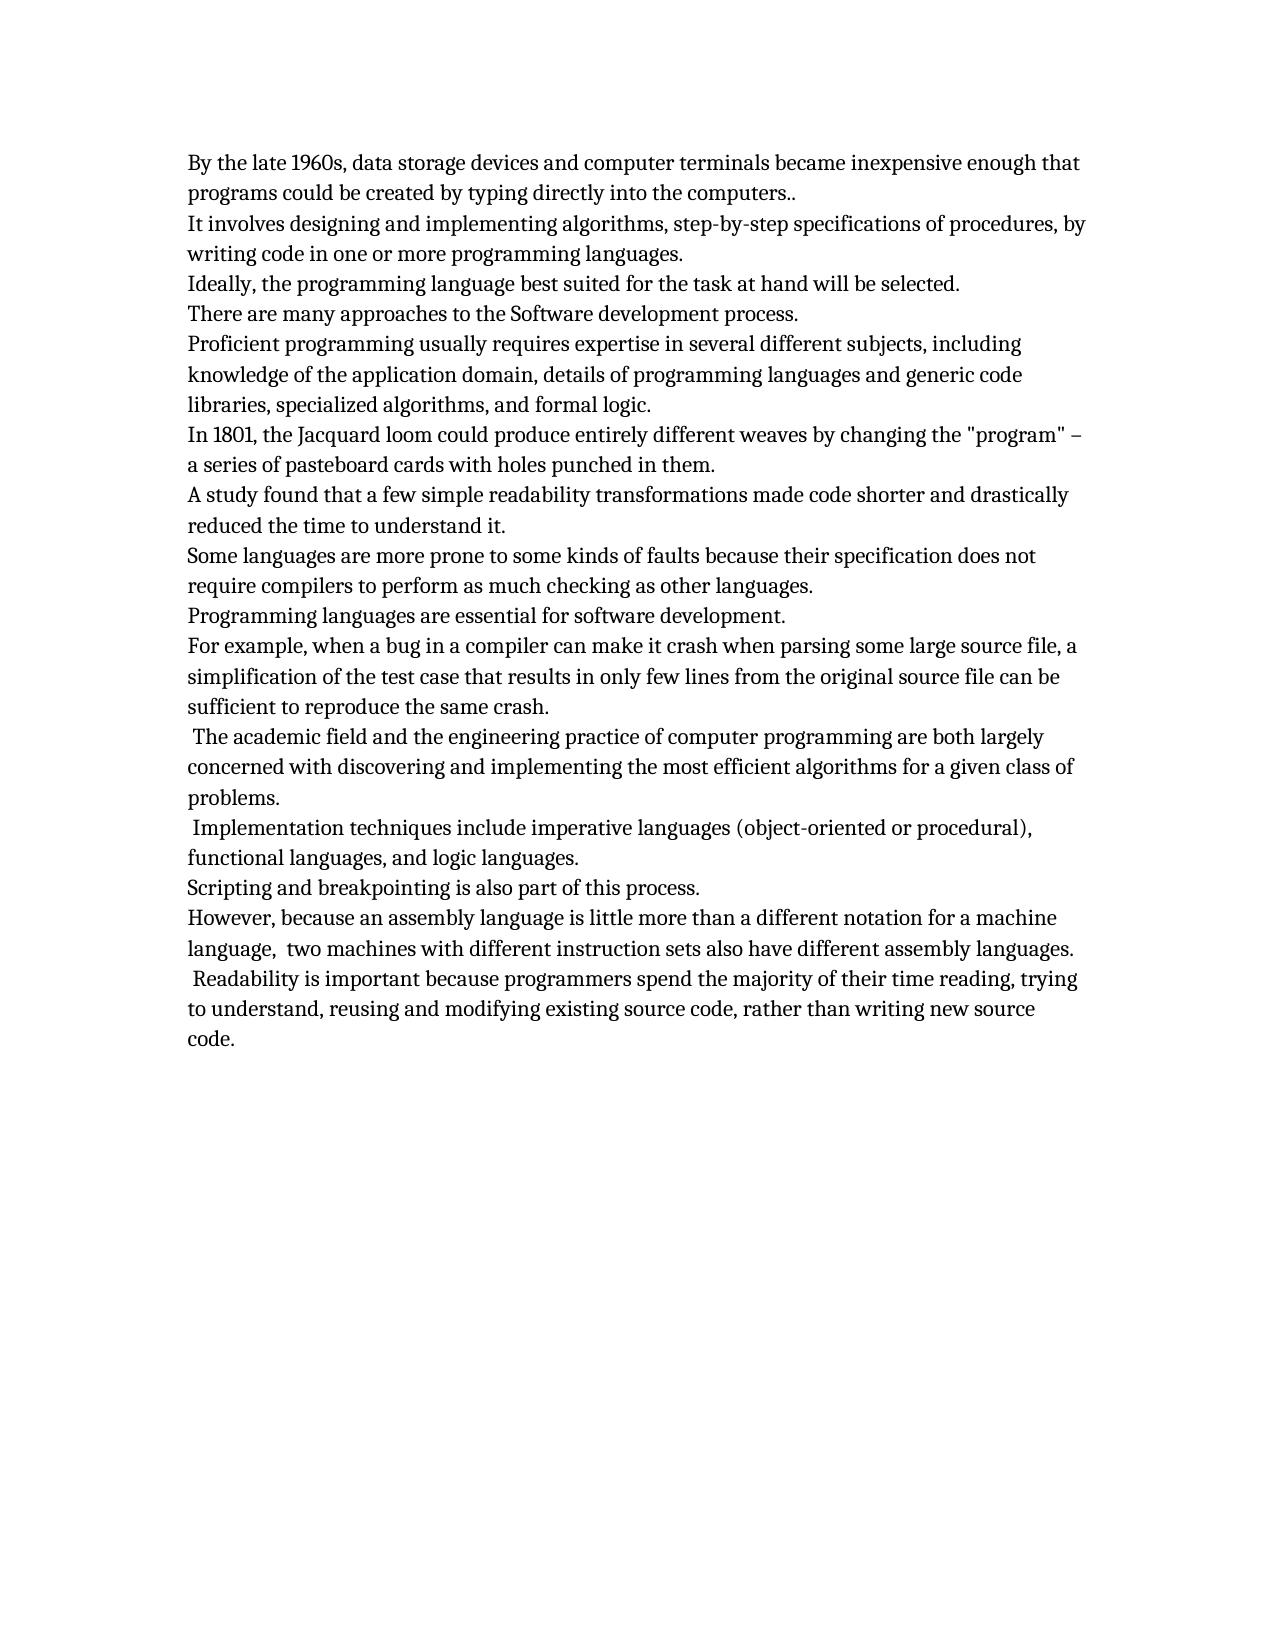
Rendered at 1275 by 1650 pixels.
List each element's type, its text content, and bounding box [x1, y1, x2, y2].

text By the late 1960s, data storage devices and computer terminals became inexpensive enough that programs could be created by typing directly into the computers.. It involves designing and implementing algorithms, step-by-step specifications of procedures, by writing code in one or more programming languages. Ideally, the programming language best suited for the task at hand will be selected. There are many approaches to the Software development process. Proficient programming usually requires expertise in several different subjects, including knowledge of the application domain, details of programming languages and generic code libraries, specialized algorithms, and formal logic. In 1801, the Jacquard loom could produce entirely different weaves by changing the "program" – a series of pasteboard cards with holes punched in them. A study found that a few simple readability transformations made code shorter and drastically reduced the time to understand it. Some languages are more prone to some kinds of faults because their specification does not require compilers to perform as much checking as other languages. Programming languages are essential for software development. For example, when a bug in a compiler can make it crash when parsing some large source file, a simplification of the test case that results in only few lines from the original source file can be sufficient to reproduce the same crash. The academic field and the engineering practice of computer programming are both largely concerned with discovering and implementing the most efficient algorithms for a given class of problems. Implementation techniques include imperative languages (object-oriented or procedural), functional languages, and logic languages. Scripting and breakpointing is also part of this process. However, because an assembly language is little more than a different notation for a machine language, two machines with different instruction sets also have different assembly languages. Readability is important because programmers spend the majority of their time reading, trying to understand, reusing and modifying existing source code, rather than writing new source code. [187, 150, 1087, 1052]
